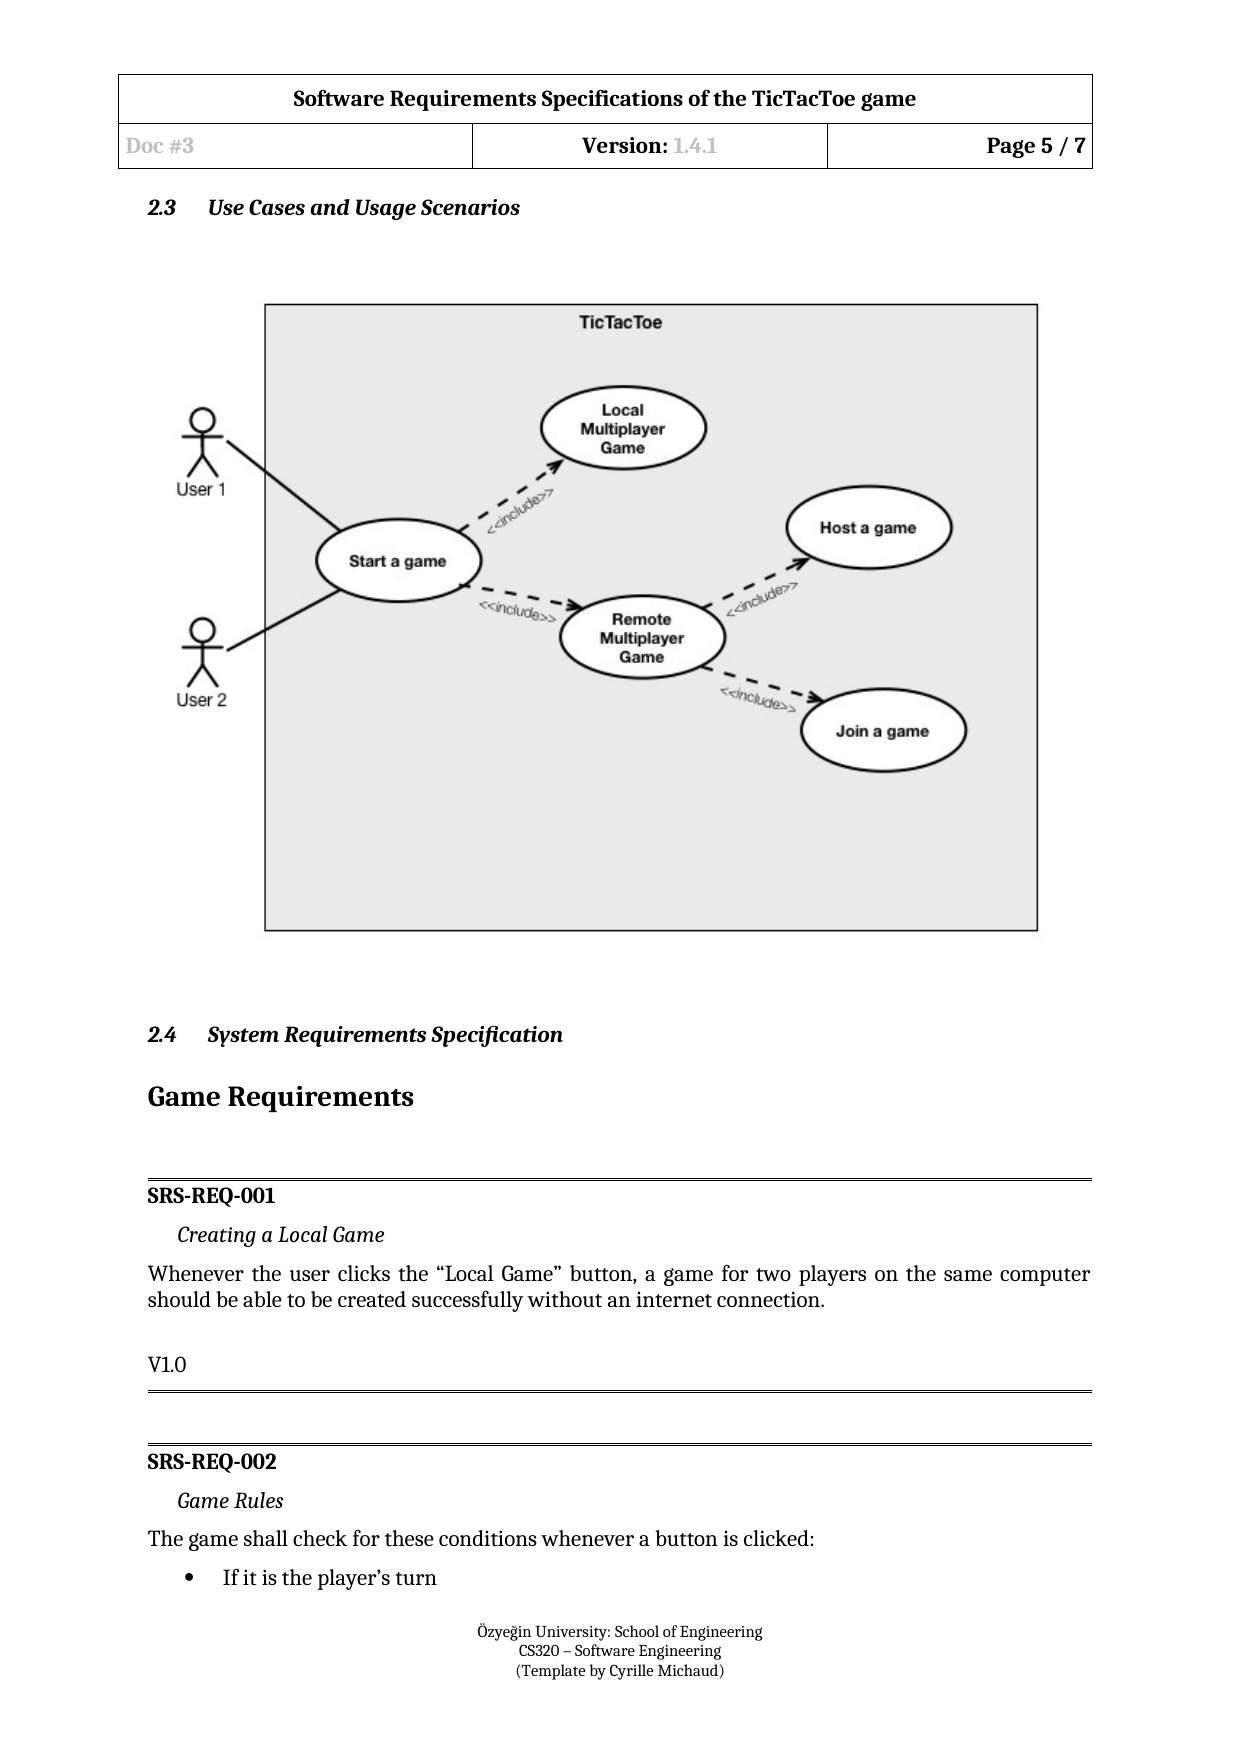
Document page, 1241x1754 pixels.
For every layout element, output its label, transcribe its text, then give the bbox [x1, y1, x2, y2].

text Game Requirements [148, 1080, 1092, 1114]
picture [147, 227, 1092, 997]
text SRS-REQ-001 [148, 1181, 1092, 1209]
title If it is the player’s turn [185, 1565, 1092, 1591]
subtitle Use Cases and Usage Scenarios [148, 195, 1092, 221]
title The game shall check for these conditions whenever a button is clicked: [148, 1526, 1092, 1553]
title Whenever the user clicks the “Local Game” button, a game for two players on the same computer should be able to be created successfully without an internet connection. [148, 1261, 1092, 1313]
text V1.0 [148, 1352, 1092, 1378]
title Creating a Local Game [177, 1222, 1092, 1248]
title Game Rules [177, 1487, 1092, 1514]
text SRS-REQ-002 [148, 1446, 1092, 1475]
subtitle System Requirements Specification [148, 1021, 1092, 1048]
